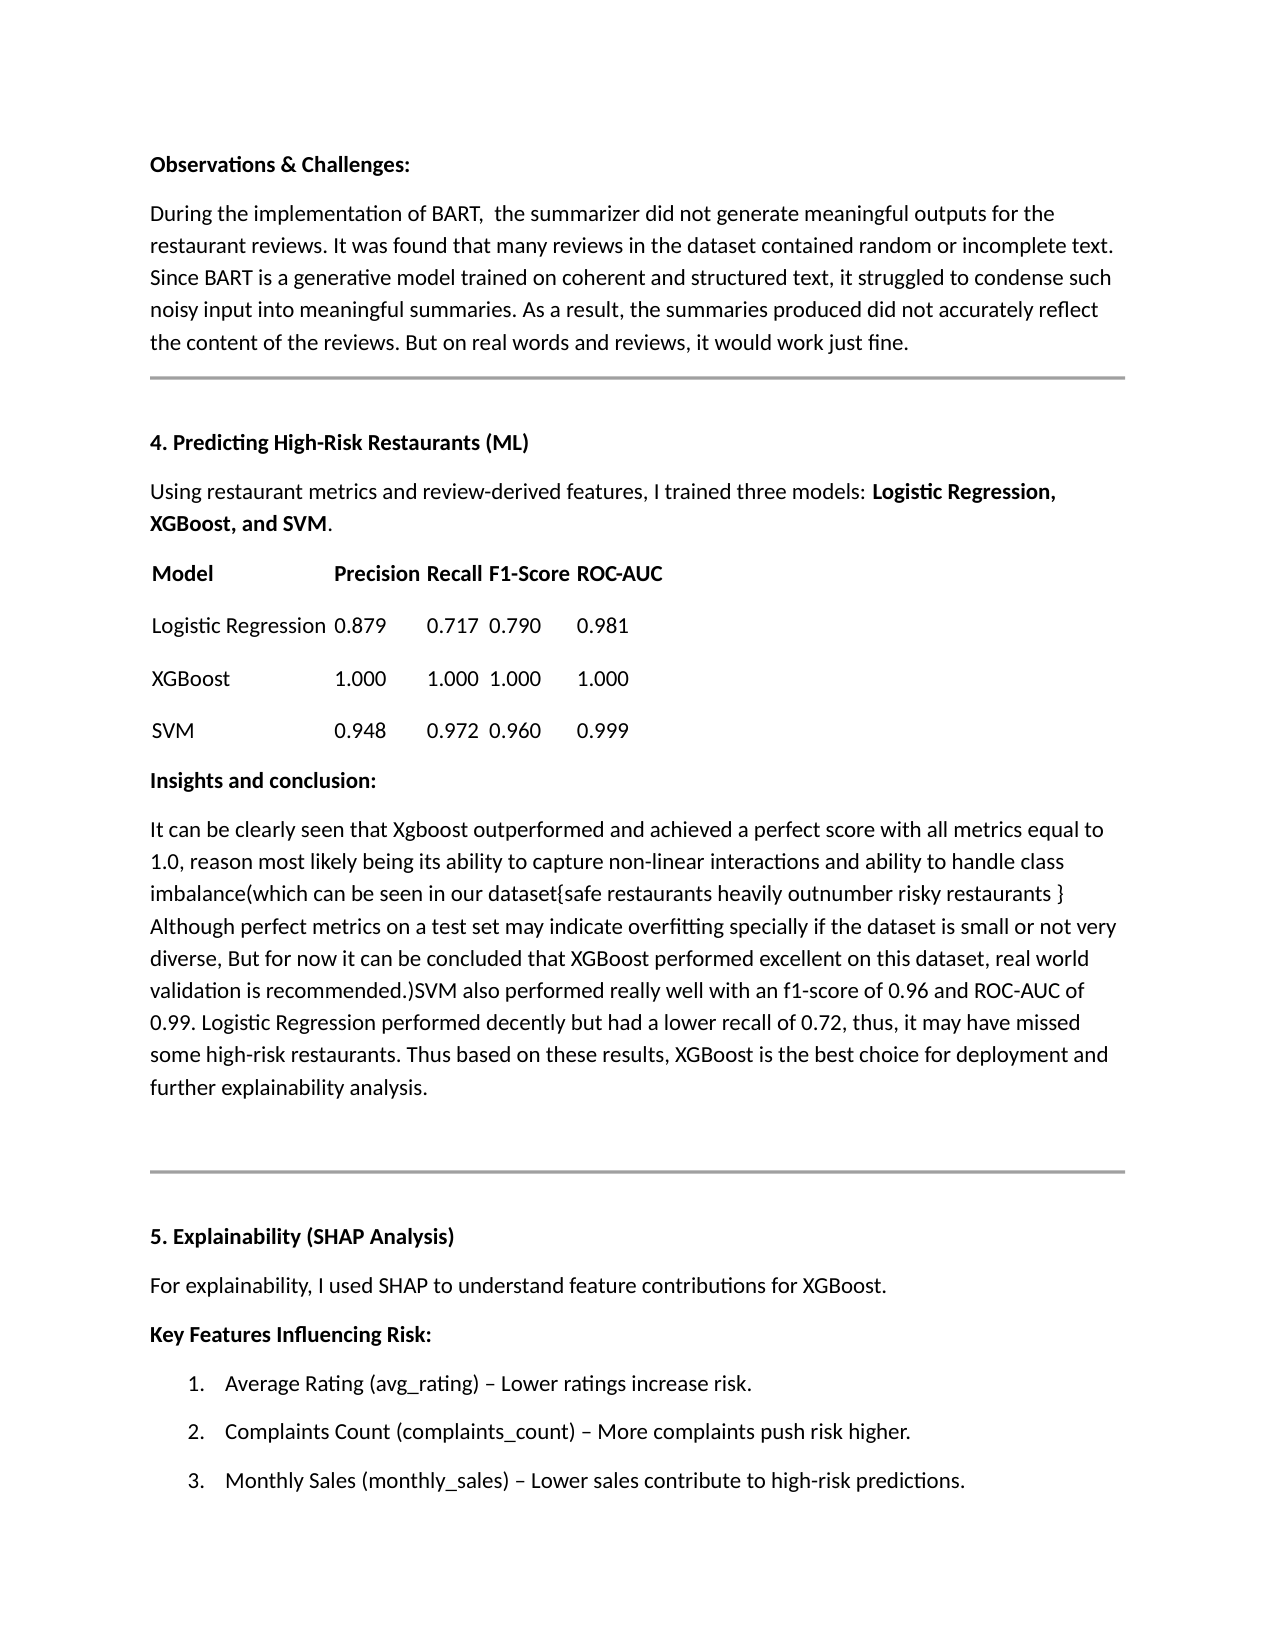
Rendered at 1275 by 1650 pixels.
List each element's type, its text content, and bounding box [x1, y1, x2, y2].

table_cell 1.000 [333, 662, 425, 714]
table_cell 1.000 [575, 662, 671, 714]
table_header Model [150, 558, 333, 610]
text During the implementation of BART, the summarizer did not generate meaningful outputs for the restaurant reviews. It was found that many reviews in the dataset contained random or incomplete text. Since BART is a generative model trained on coherent and structured text, it struggled to condense such noisy input into meaningful summaries. As a result, the summaries produced did not accurately reflect the content of the reviews. But on real words and reviews, it would work just fine. [150, 199, 1125, 356]
table_header ROC-AUC [575, 558, 671, 610]
text 4. Predicting High-Risk Restaurants (ML) [150, 428, 1125, 456]
table_cell XGBoost [150, 662, 333, 714]
text It can be clearly seen that Xgboost outperformed and achieved a perfect score with all metrics equal to 1.0, reason most likely being its ability to capture non-linear interactions and ability to handle class imbalance(which can be seen in our dataset{safe restaurants heavily outnumber risky restaurants } Although perfect metrics on a test set may indicate overfitting specially if the dataset is small or not very diverse, But for now it can be concluded that XGBoost performed excellent on this dataset, real world validation is recommended.)SVM also performed really well with an f1-score of 0.96 and ROC-AUC of 0.99. Logistic Regression performed decently but had a lower recall of 0.72, thus, it may have missed some high-risk restaurants. Thus based on these results, XGBoost is the best choice for deployment and further explainability analysis. [150, 815, 1125, 1101]
list Monthly Sales (monthly_sales) – Lower sales contribute to high-risk predictions. [187, 1466, 1125, 1494]
table_cell 0.972 [425, 714, 487, 766]
table_cell 0.948 [333, 714, 425, 766]
table_header Recall [425, 558, 487, 610]
list Complaints Count (complaints_count) – More complaints push risk higher. [187, 1417, 1125, 1446]
table_header Precision [333, 558, 425, 610]
list Average Rating (avg_rating) – Lower ratings increase risk. [187, 1369, 1125, 1397]
table_cell 0.717 [425, 610, 487, 662]
text Using restaurant metrics and review-derived features, I trained three models: Logistic Regression, XGBoost, and SVM. [150, 477, 1125, 537]
text For explainability, I used SHAP to understand feature contributions for XGBoost. [150, 1271, 1125, 1299]
table_cell Logistic Regression [150, 610, 333, 662]
table_cell 0.960 [488, 714, 575, 766]
table_header F1-Score [488, 558, 575, 610]
table_cell 0.999 [575, 714, 671, 766]
table_cell SVM [150, 714, 333, 766]
text Observations & Challenges: [150, 150, 1125, 178]
table_cell 0.981 [575, 610, 671, 662]
table_cell 0.790 [488, 610, 575, 662]
text Key Features Influencing Risk: [150, 1320, 1125, 1348]
table_cell 1.000 [425, 662, 487, 714]
table_cell 0.879 [333, 610, 425, 662]
text Insights and conclusion: [150, 766, 1125, 794]
text 5. Explainability (SHAP Analysis) [150, 1222, 1125, 1250]
table_cell 1.000 [488, 662, 575, 714]
